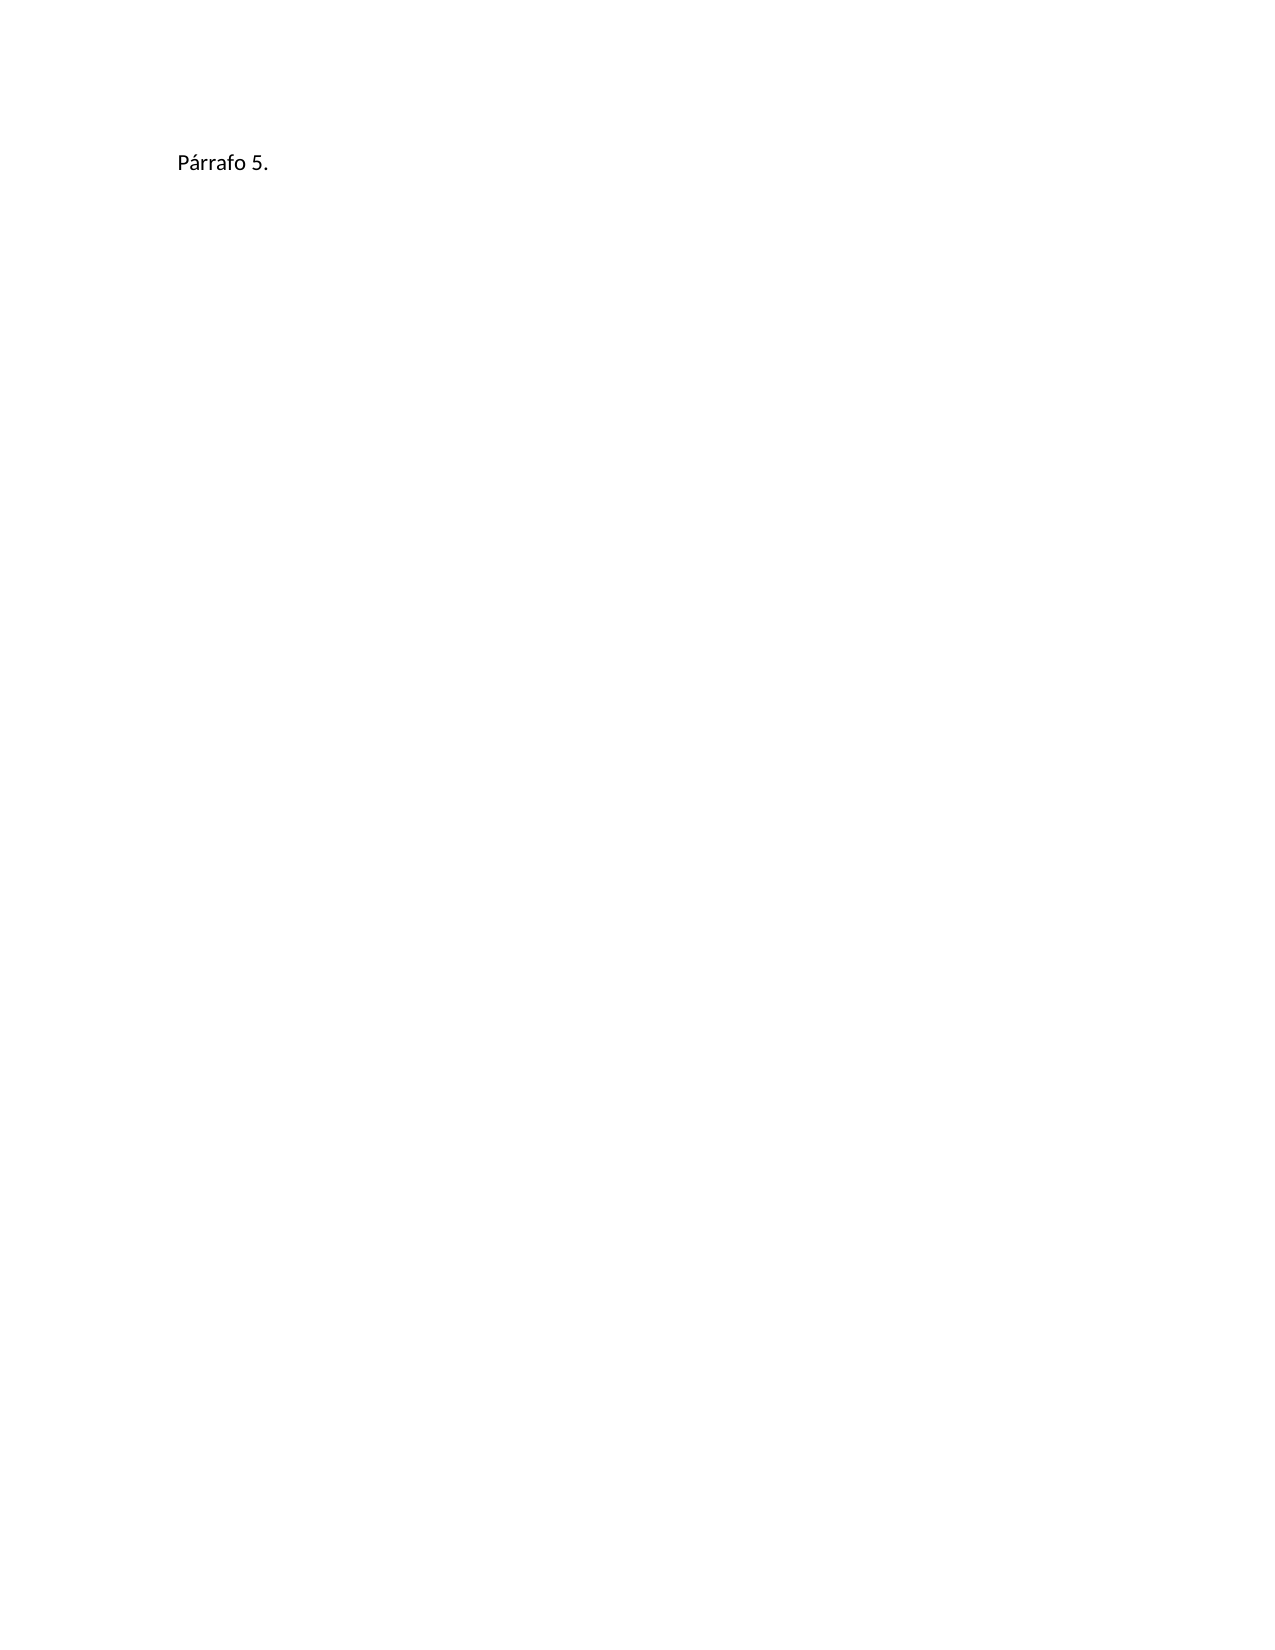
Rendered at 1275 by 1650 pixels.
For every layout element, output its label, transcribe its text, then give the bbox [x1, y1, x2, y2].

text Párrafo 5. [177, 148, 1098, 176]
